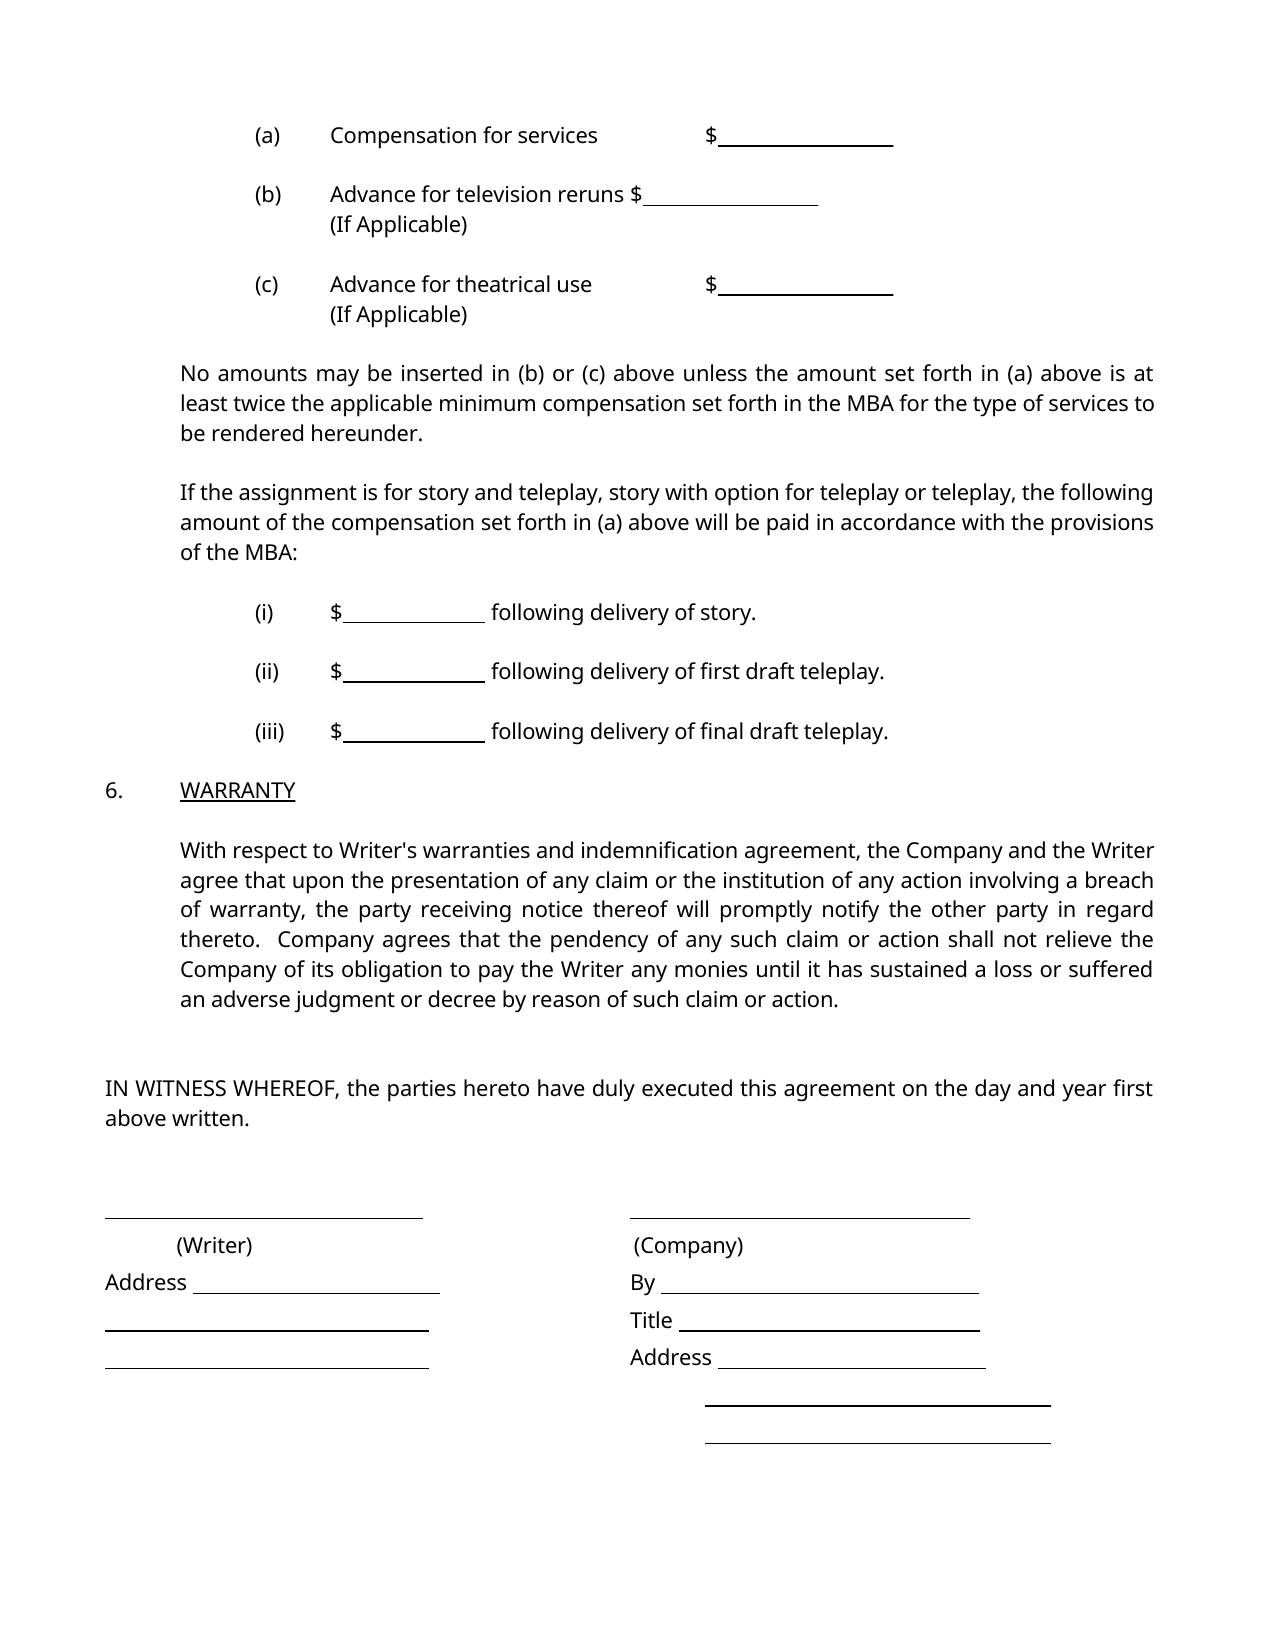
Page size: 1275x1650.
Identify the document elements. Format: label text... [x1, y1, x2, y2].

text (If Applicable) [105, 209, 1155, 239]
text (c) Advance for theatrical use $ [105, 269, 1155, 298]
text Address By [105, 1259, 1155, 1297]
text IN WITNESS WHEREOF, the parties hereto have duly executed this agreement on the day and year first above written. [105, 1073, 1155, 1133]
text No amounts may be inserted in (b) or (c) above unless the amount set forth in (a) above is at least twice the applicable minimum compensation set forth in the MBA for the type of services to be rendered hereunder. [180, 358, 1155, 447]
text Title [105, 1297, 1155, 1334]
text (iii) $ following delivery of final draft teleplay. [105, 716, 1155, 745]
text (i) $ following delivery of story. [105, 596, 1155, 626]
text If the assignment is for story and teleplay, story with option for teleplay or teleplay, the following amount of the compensation set forth in (a) above will be paid in accordance with the provisions of the MBA: [180, 477, 1155, 567]
text (b) Advance for television reruns $ [105, 179, 1155, 209]
text (If Applicable) [105, 298, 1155, 328]
text (Writer) (Company) [105, 1222, 1155, 1259]
text Address [105, 1334, 1155, 1372]
text (ii) $ following delivery of first draft teleplay. [105, 656, 1155, 686]
text (a) Compensation for services $ [105, 120, 1155, 149]
text With respect to Writer's warranties and indemnification agreement, the Company and the Writer agree that upon the presentation of any claim or the institution of any action involving a breach of warranty, the party receiving notice thereof will promptly notify the other party in regard thereto. Company agrees that the pendency of any such claim or action shall not relieve the Company of its obligation to pay the Writer any monies until it has sustained a loss or suffered an adverse judgment or decree by reason of such claim or action. [180, 835, 1155, 1013]
text 6. WARRANTY [105, 775, 1155, 805]
